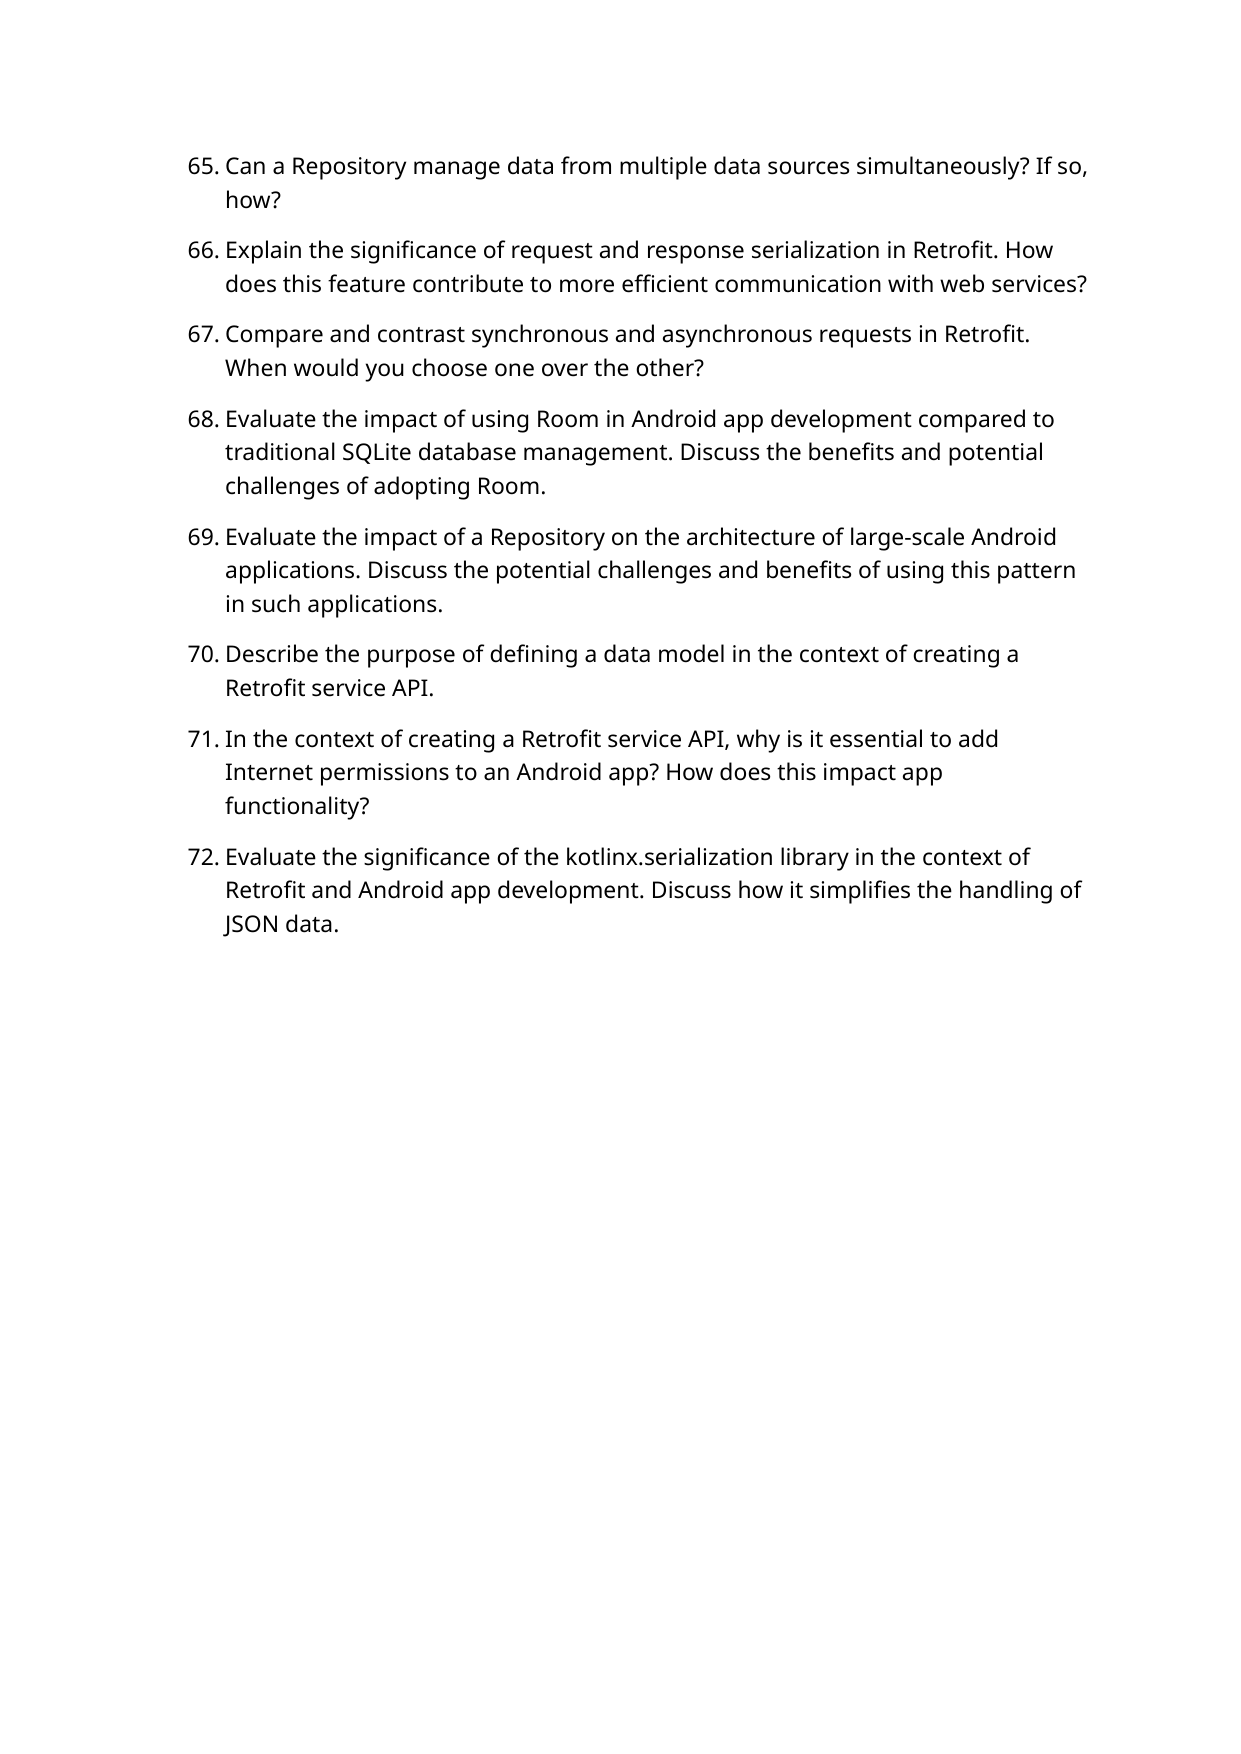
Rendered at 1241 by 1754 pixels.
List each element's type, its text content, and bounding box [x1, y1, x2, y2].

list Evaluate the significance of the kotlinx.serialization library in the context of Retrofit and Android app development. Discuss how it simplifies the handling of JSON data. [187, 840, 1090, 939]
list Evaluate the impact of a Repository on the architecture of large-scale Android applications. Discuss the potential challenges and benefits of using this pattern in such applications. [187, 520, 1090, 619]
list In the context of creating a Retrofit service API, why is it essential to add Internet permissions to an Android app? How does this impact app functionality? [187, 722, 1090, 821]
list Evaluate the impact of using Room in Android app development compared to traditional SQLite database management. Discuss the benefits and potential challenges of adopting Room. [187, 402, 1090, 501]
list Can a Repository manage data from multiple data sources simultaneously? If so, how? [187, 150, 1090, 215]
list Explain the significance of request and response serialization in Retrofit. How does this feature contribute to more efficient communication with web services? [187, 234, 1090, 299]
list Compare and contrast synchronous and asynchronous requests in Retrofit. When would you choose one over the other? [187, 318, 1090, 383]
list Describe the purpose of defining a data model in the context of creating a Retrofit service API. [187, 638, 1090, 703]
